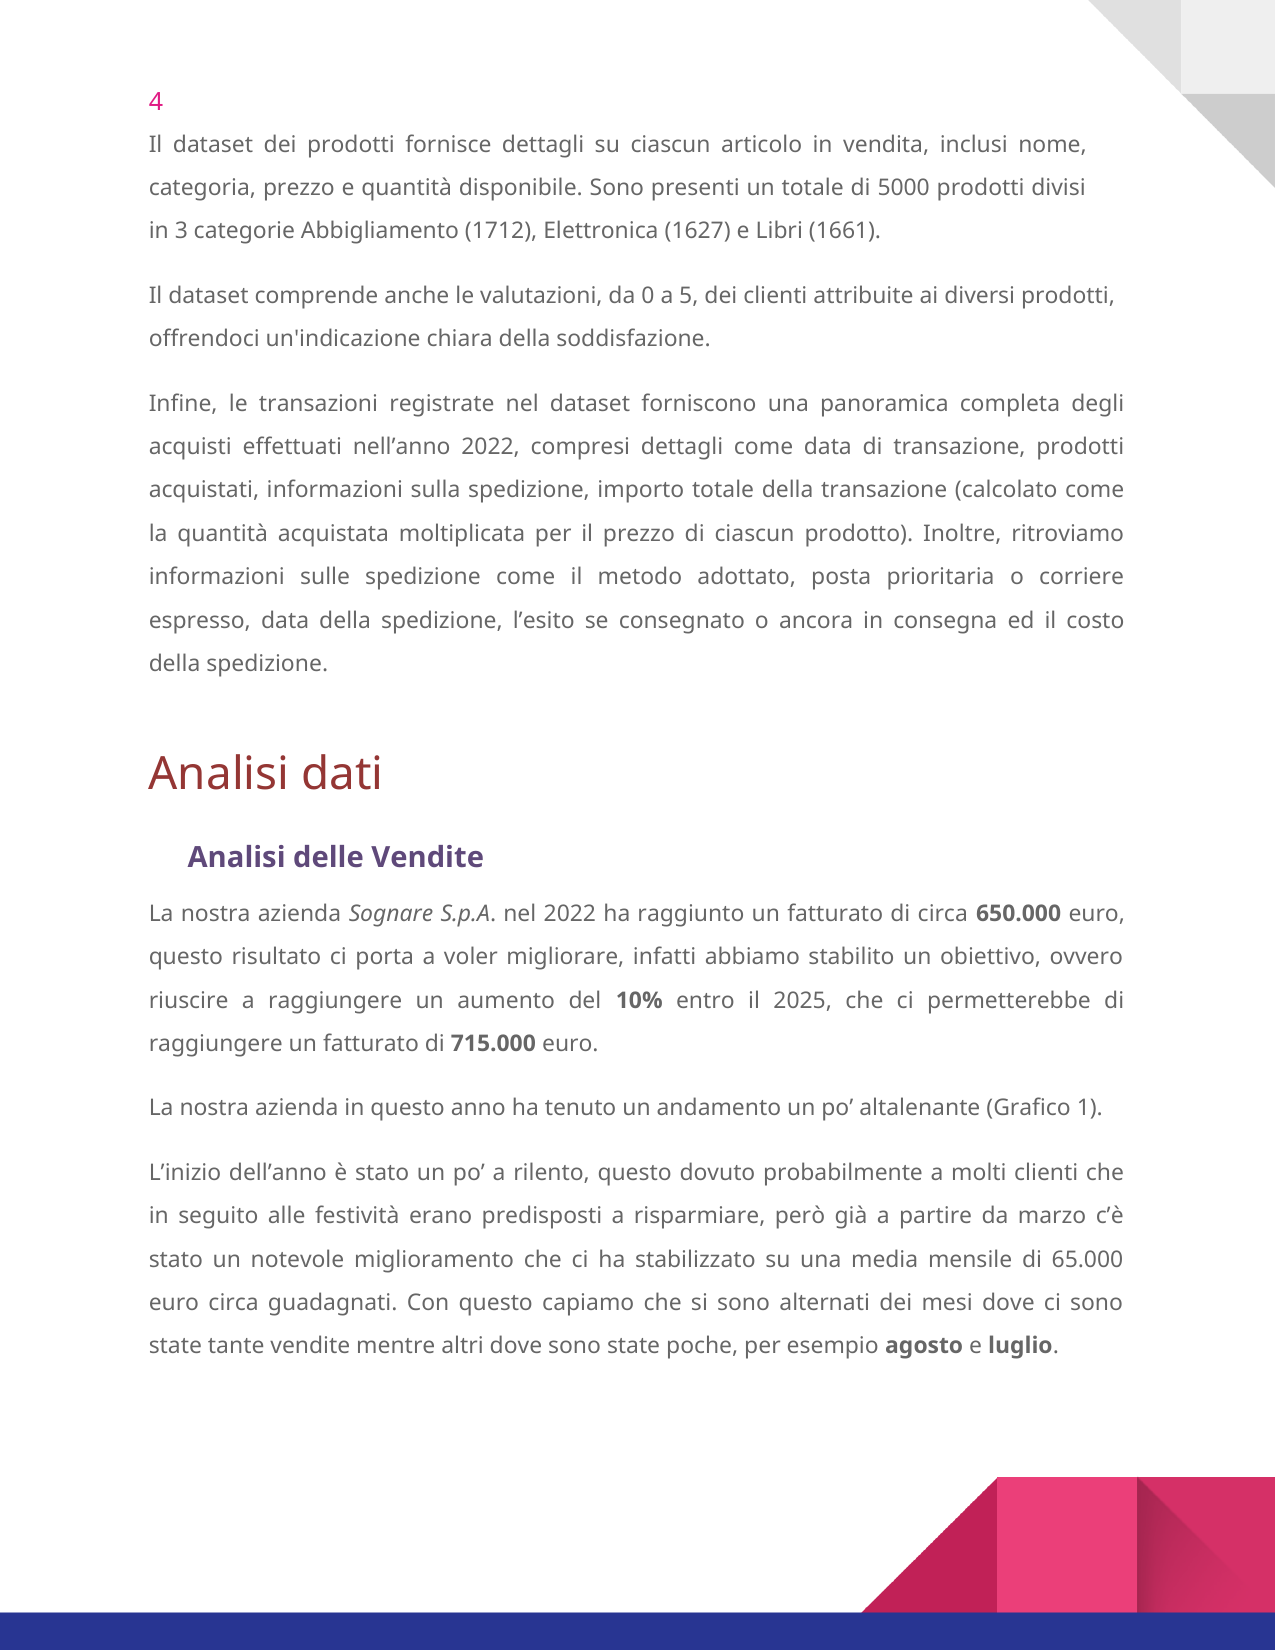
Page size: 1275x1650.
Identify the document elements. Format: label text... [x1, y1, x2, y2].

text La nostra azienda in questo anno ha tenuto un andamento un po’ altalenante (Grafico 1). [148, 1091, 1125, 1123]
text Infine, le transazioni registrate nel dataset forniscono una panoramica completa degli acquisti effettuati nell’anno 2022, compresi dettagli come data di transazione, prodotti acquistati, informazioni sulla spedizione, importo totale della transazione (calcolato come la quantità acquistata moltiplicata per il prezzo di ciascun prodotto). Inoltre, ritroviamo informazioni sulle spedizione come il metodo adottato, posta prioritaria o corriere espresso, data della spedizione, l’esito se consegnato o ancora in consegna ed il costo della spedizione. [148, 386, 1125, 678]
subtitle Analisi delle Vendite [187, 836, 1125, 876]
text Il dataset comprende anche le valutazioni, da 0 a 5, dei clienti attribuite ai diversi prodotti, offrendoci un'indicazione chiara della soddisfazione. [148, 279, 1125, 353]
picture [0, 1475, 1275, 1650]
subtitle Analisi dati [148, 741, 1125, 803]
text L’inizio dell’anno è stato un po’ a rilento, questo dovuto probabilmente a molti clienti che in seguito alle festività erano predisposti a risparmiare, però già a partire da marzo c’è stato un notevole miglioramento che ci ha stabilizzato su una media mensile di 65.000 euro circa guadagnati. Con questo capiamo che si sono alternati dei mesi dove ci sono state tante vendite mentre altri dove sono state poche, per esempio agosto e luglio. [148, 1156, 1125, 1361]
text Il dataset dei prodotti fornisce dettagli su ciascun articolo in vendita, inclusi nome, categoria, prezzo e quantità disponibile. Sono presenti un totale di 5000 prodotti divisi in 3 categorie Abbigliamento (1712), Elettronica (1627) e Libri (1661). [148, 128, 1125, 246]
picture [1087, 0, 1275, 188]
text La nostra azienda Sognare S.p.A. nel 2022 ha raggiunto un fatturato di circa 650.000 euro, questo risultato ci porta a voler migliorare, infatti abbiamo stabilito un obiettivo, ovvero riuscire a raggiungere un aumento del 10% entro il 2025, che ci permetterebbe di raggiungere un fatturato di 715.000 euro. [148, 897, 1125, 1058]
